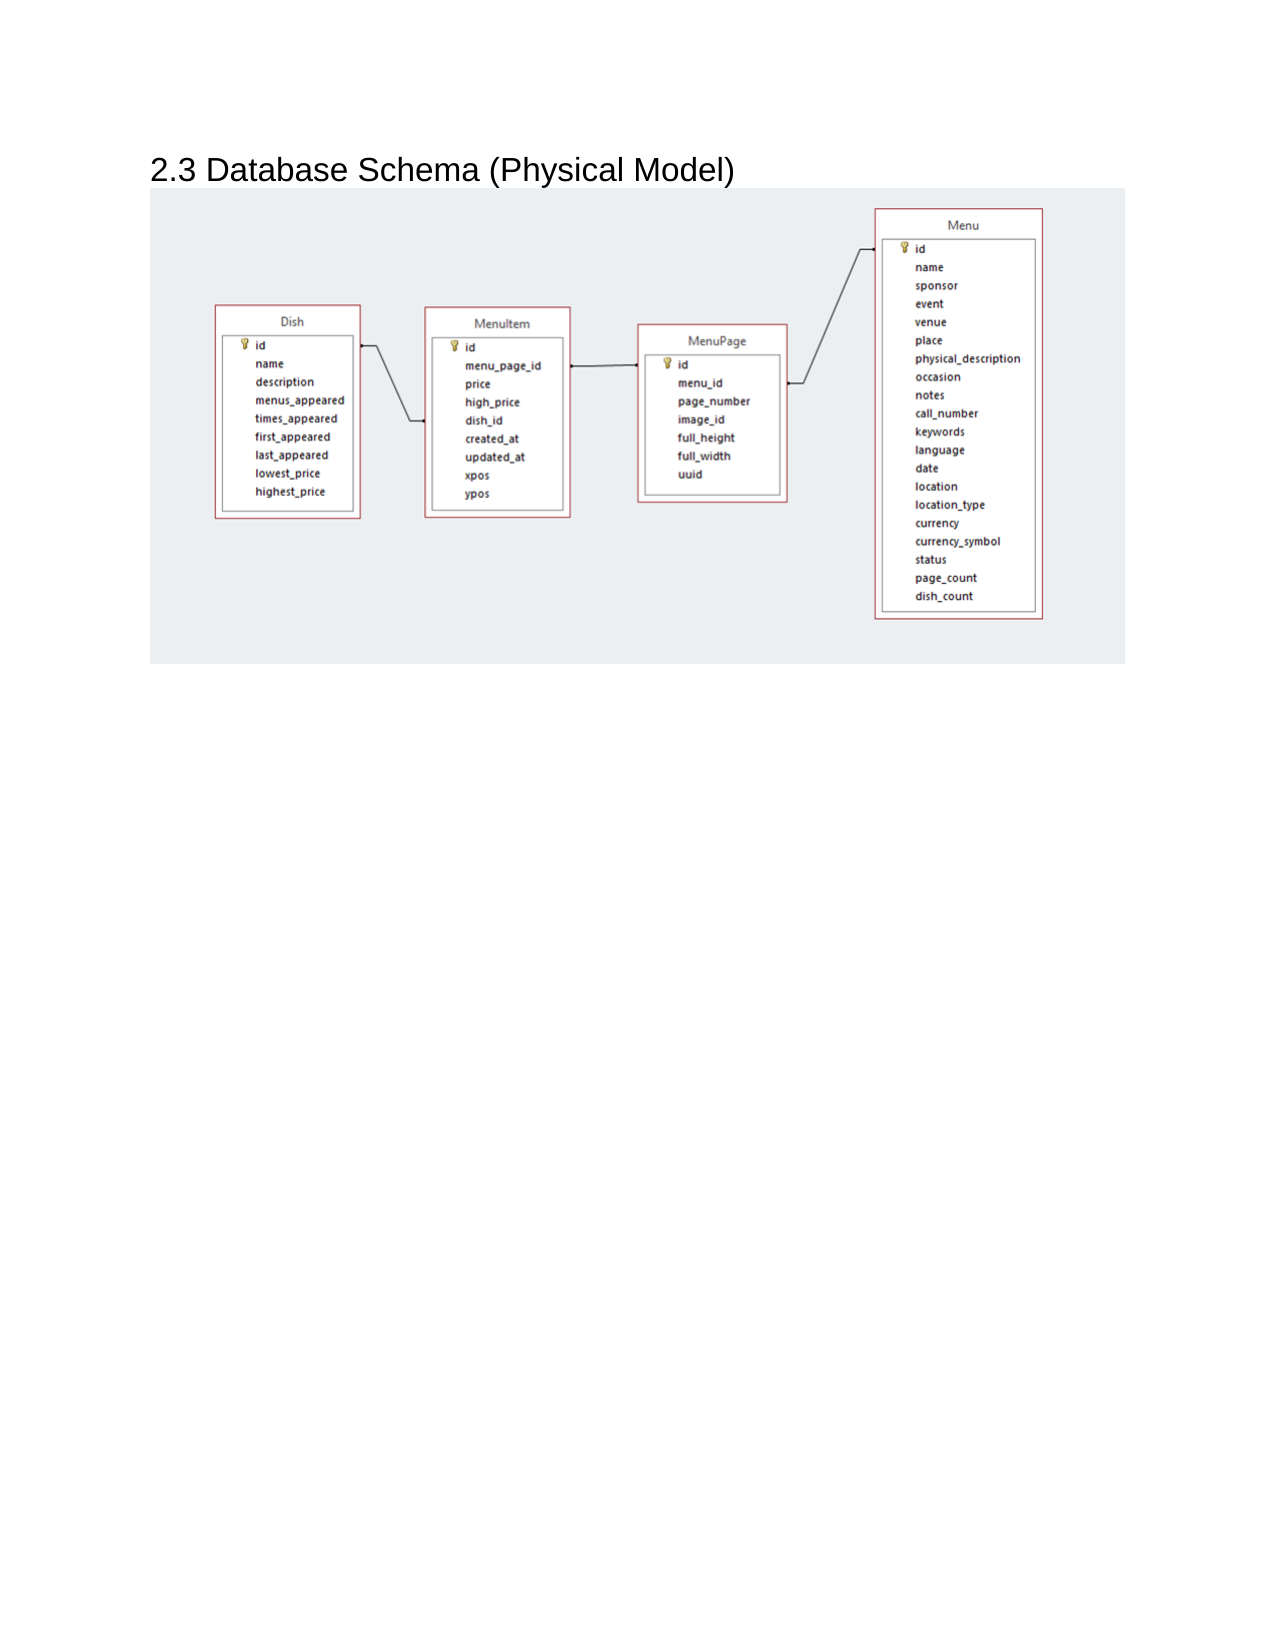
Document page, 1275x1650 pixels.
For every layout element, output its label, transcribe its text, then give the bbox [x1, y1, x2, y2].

subtitle 2.3 Database Schema (Physical Model) [150, 150, 1125, 188]
picture [150, 188, 1125, 664]
